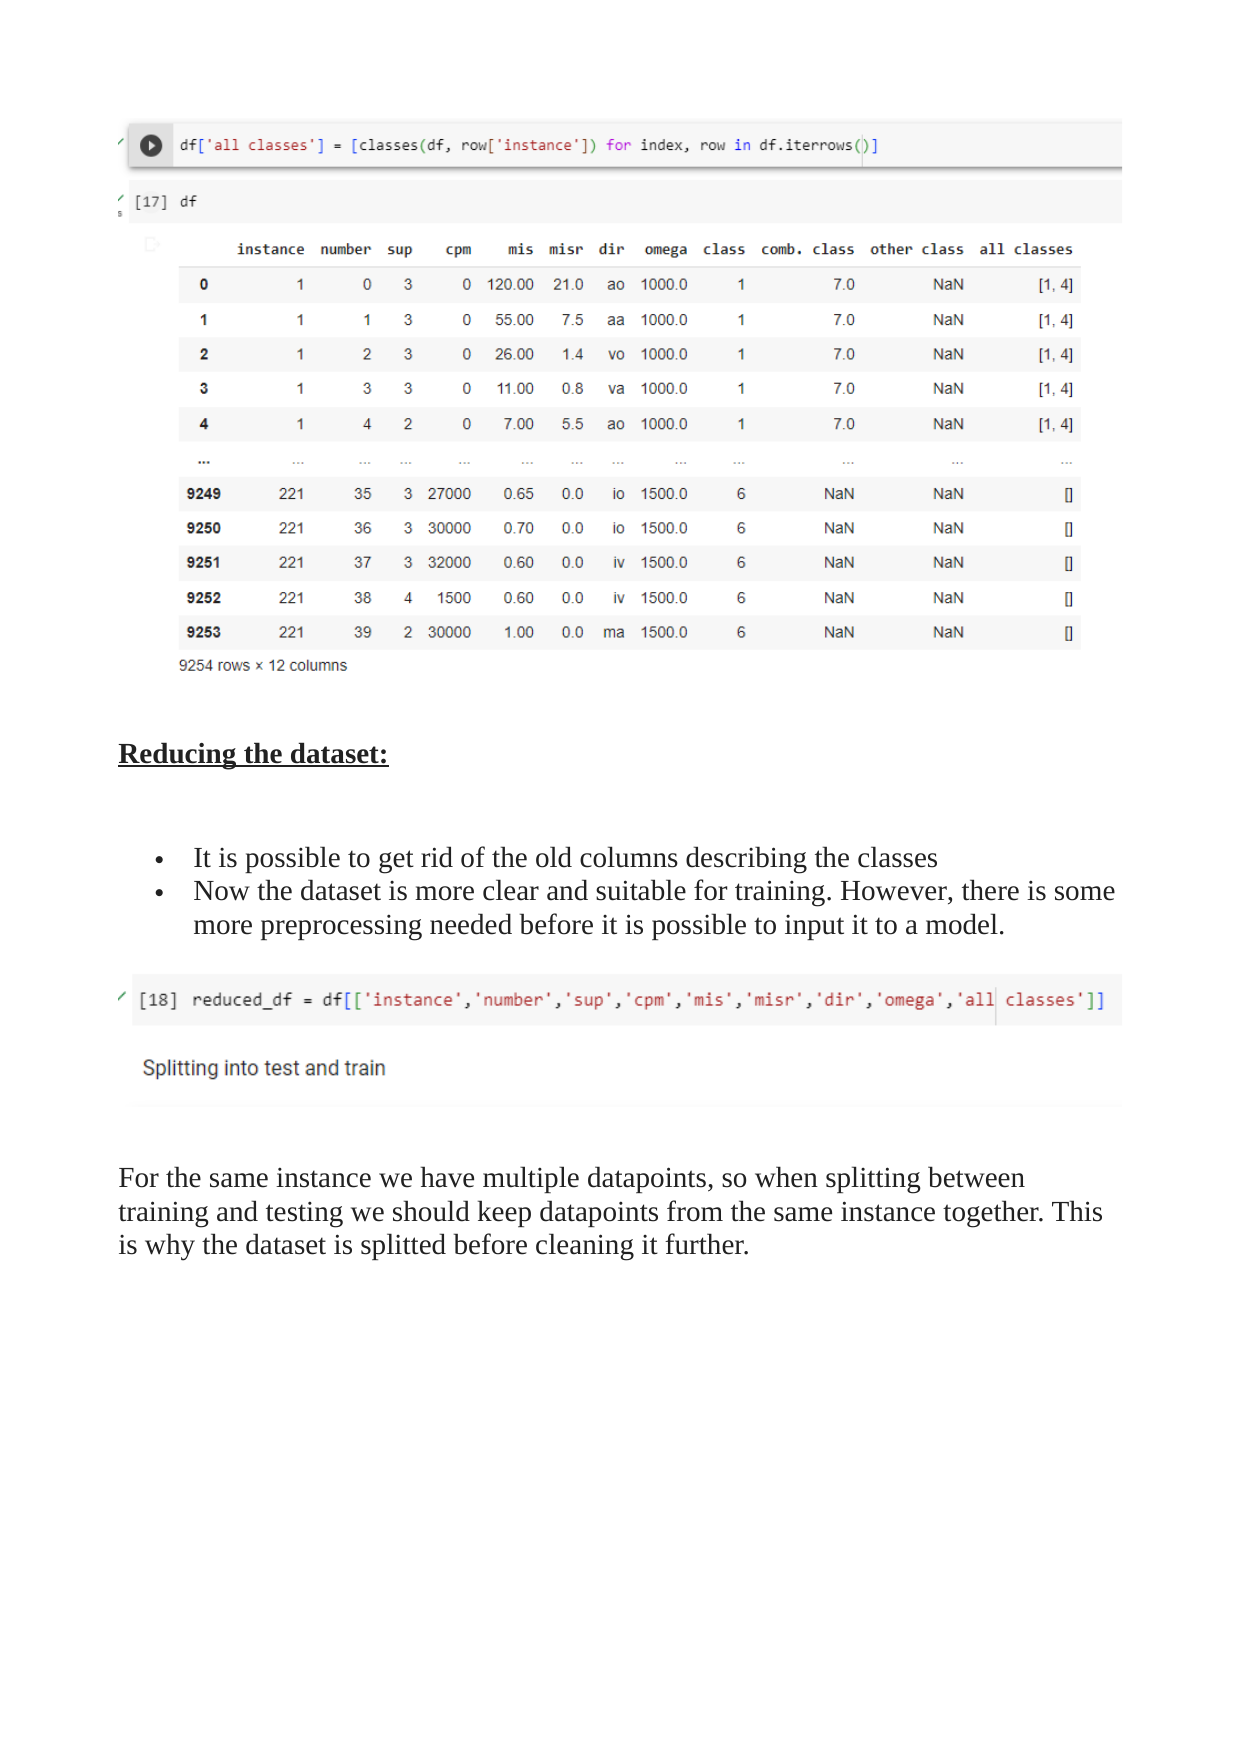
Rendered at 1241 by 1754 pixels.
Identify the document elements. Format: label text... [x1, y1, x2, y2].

picture [118, 118, 1123, 683]
text Reducing the dataset: [118, 736, 1122, 769]
list It is possible to get rid of the old columns describing the classes [156, 840, 1122, 873]
text For the same instance we have multiple datapoints, so when splitting between training and testing we should keep datapoints from the same instance together. This is why the dataset is splitted before cleaning it further. [118, 1160, 1122, 1261]
list Now the dataset is more clear and suitable for training. However, there is some more preprocessing needed before it is possible to input it to a model. [156, 873, 1122, 941]
picture [118, 969, 1123, 1107]
